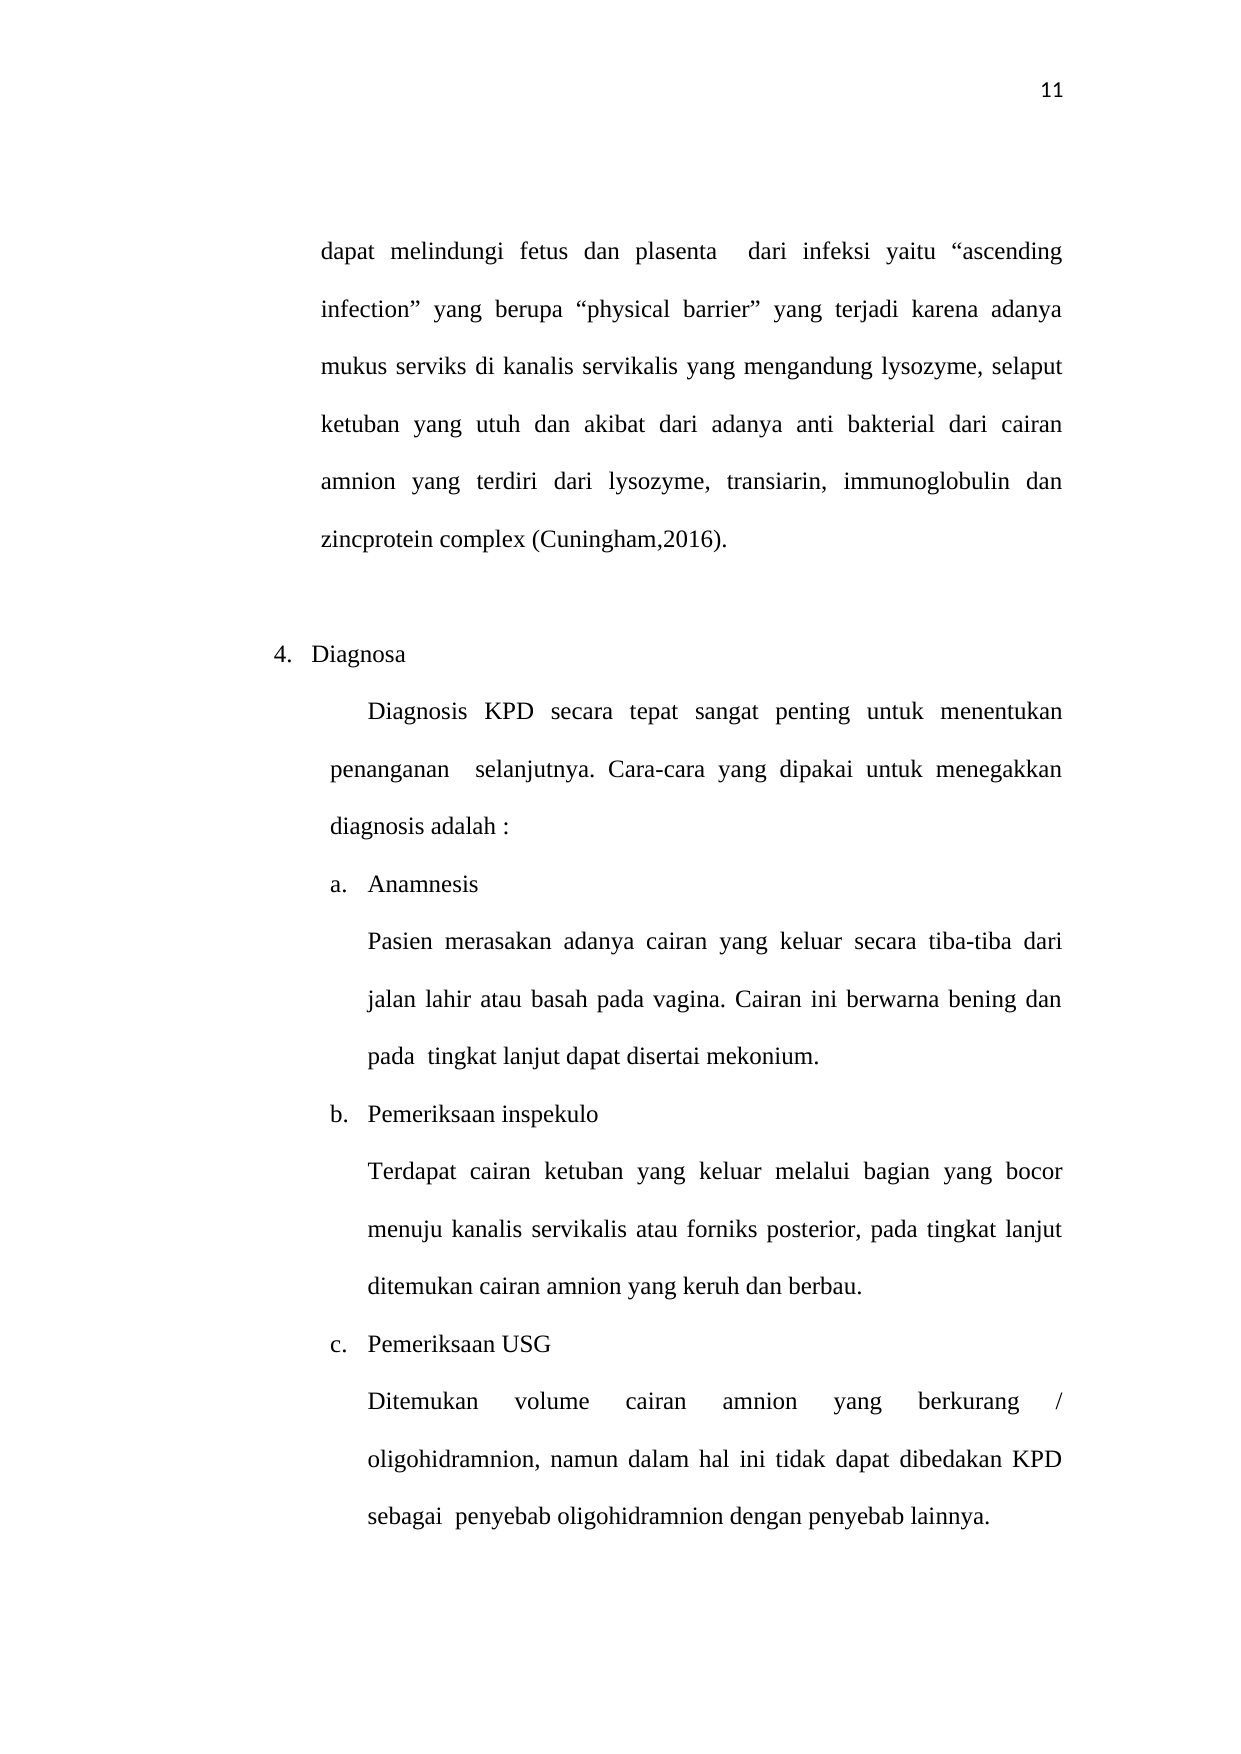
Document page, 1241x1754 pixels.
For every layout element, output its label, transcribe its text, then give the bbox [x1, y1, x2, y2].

text Terdapat cairan ketuban yang keluar melalui bagian yang bocor menuju kanalis servikalis atau forniks posterior, pada tingkat lanjut ditemukan cairan amnion yang keruh dan berbau. [367, 1156, 1063, 1300]
text Diagnosis KPD secara tepat sangat penting untuk menentukan penanganan selanjutnya. Cara-cara yang dipakai untuk menegakkan diagnosis adalah : [330, 696, 1063, 840]
list Pemeriksaan USG [330, 1329, 1063, 1357]
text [321, 236, 1063, 552]
list Diagnosa [274, 639, 1063, 667]
text Ditemukan volume cairan amnion yang berkurang / oligohidramnion, namun dalam hal ini tidak dapat dibedakan KPD sebagai penyebab oligohidramnion dengan penyebab lainnya. [367, 1386, 1063, 1530]
list Pemeriksaan inspekulo [330, 1099, 1063, 1127]
list Anamnesis [330, 869, 1063, 897]
text Pasien merasakan adanya cairan yang keluar secara tiba-tiba dari jalan lahir atau basah pada vagina. Cairan ini berwarna bening dan pada tingkat lanjut dapat disertai mekonium. [367, 926, 1063, 1070]
